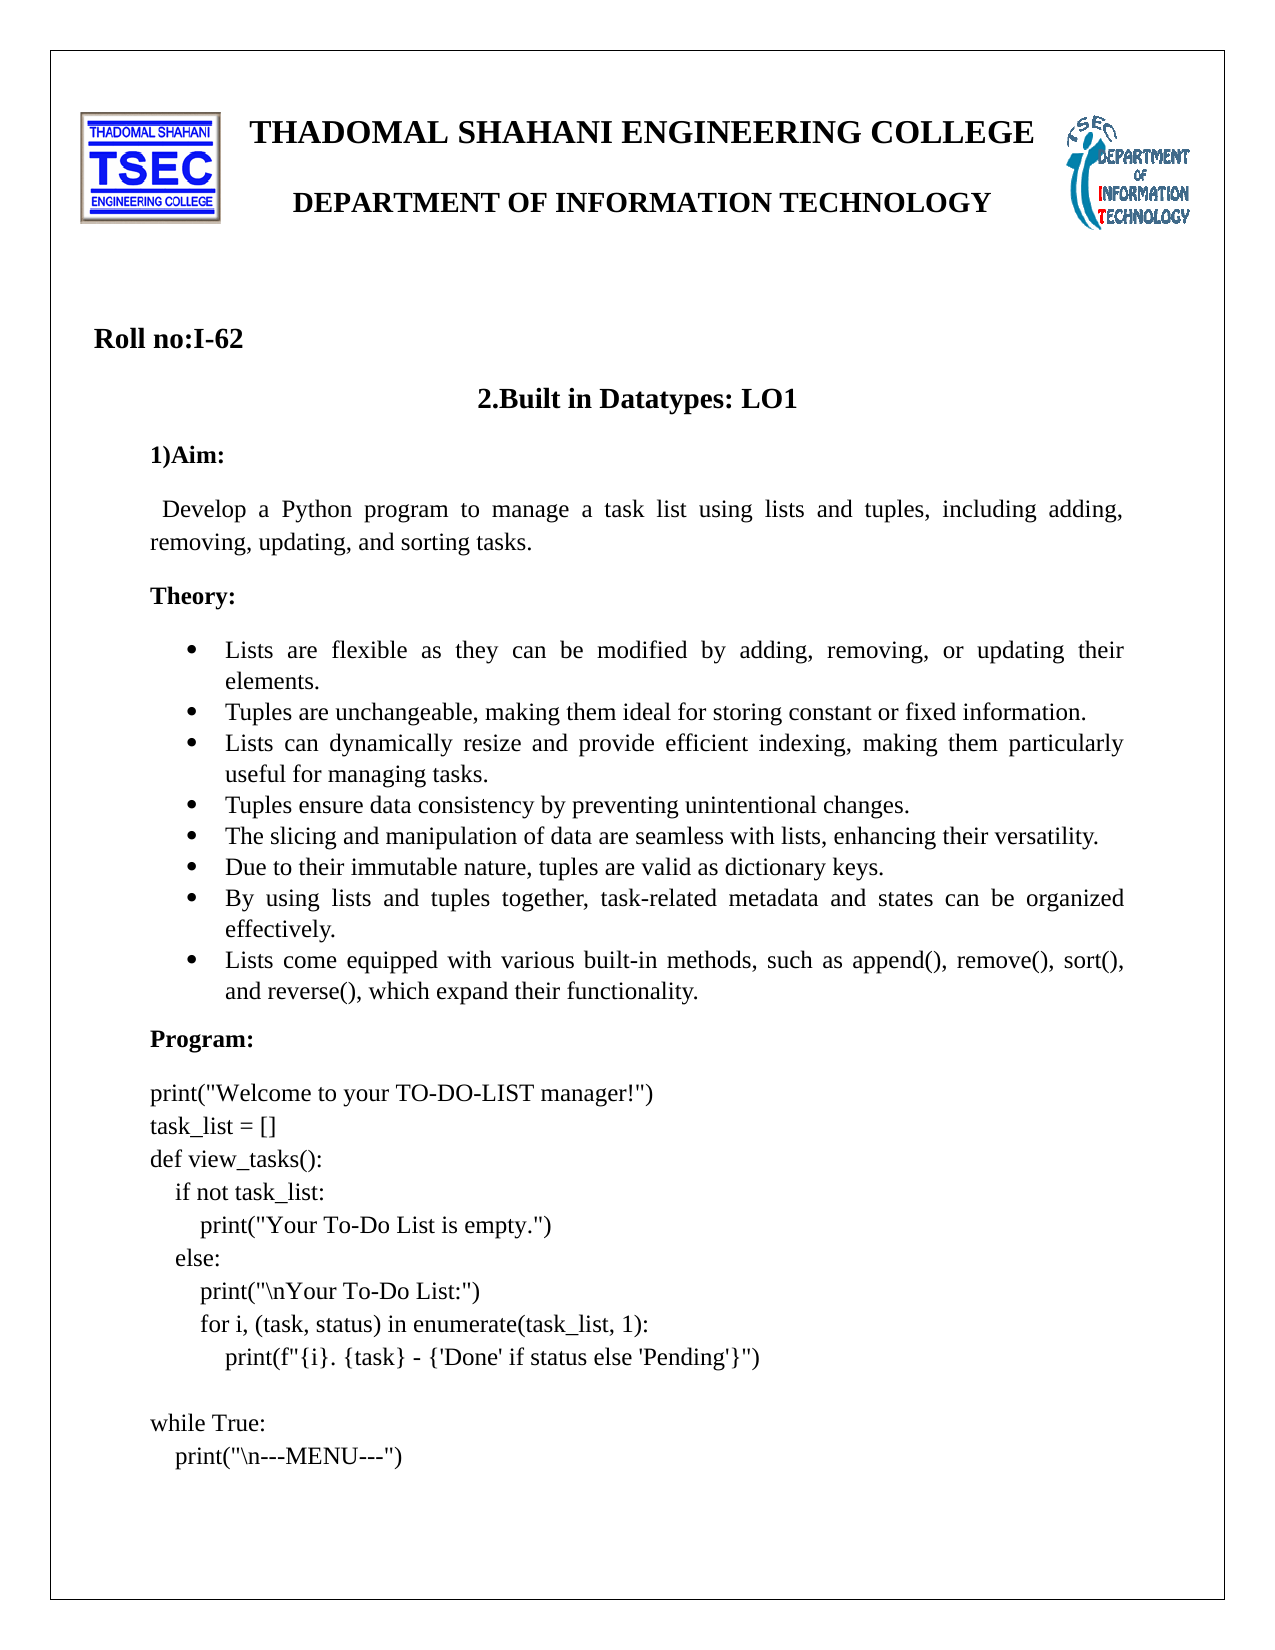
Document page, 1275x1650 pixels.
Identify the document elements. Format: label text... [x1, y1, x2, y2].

text print("Your To-Do List is empty.") [150, 1210, 1125, 1238]
text print("\nYour To-Do List:") [150, 1276, 1125, 1304]
text while True: [150, 1408, 1125, 1437]
table_header THADOMAL SHAHANI ENGINEERING COLLEGE [232, 113, 1052, 185]
text Theory: [150, 581, 1125, 609]
table_header [1052, 113, 1206, 268]
text print("Welcome to your TO-DO-LIST manager!") [150, 1078, 1125, 1106]
list Tuples ensure data consistency by preventing unintentional changes. [187, 790, 1125, 819]
list By using lists and tuples together, task-related metadata and states can be organized effectively. [187, 883, 1125, 943]
table_header [69, 113, 232, 268]
text def view_tasks(): [150, 1144, 1125, 1172]
text print("\n---MENU---") [150, 1441, 1125, 1470]
list The slicing and manipulation of data are seamless with lists, enhancing their versatility. [187, 821, 1125, 850]
text print(f"{i}. {task} - {'Done' if status else 'Pending'}") [150, 1342, 1125, 1371]
list Tuples are unchangeable, making them ideal for storing constant or fixed information. [187, 697, 1125, 726]
text for i, (task, status) in enumerate(task_list, 1): [150, 1309, 1125, 1338]
text if not task_list: [150, 1177, 1125, 1206]
list Lists are flexible as they can be modified by adding, removing, or updating their elements. [187, 635, 1125, 694]
list Lists come equipped with various built-in methods, such as append(), remove(), sort(), and reverse(), which expand their functionality. [187, 945, 1125, 1005]
text Develop a Python program to manage a task list using lists and tuples, including adding, removing, updating, and sorting tasks. [150, 494, 1125, 556]
text else: [150, 1243, 1125, 1272]
table_cell DEPARTMENT OF INFORMATION TECHNOLOGY [232, 185, 1052, 268]
picture [1064, 112, 1194, 235]
text 1)Aim: [150, 440, 1125, 469]
text Roll no:I-62 [94, 321, 1125, 355]
text 2.Built in Datatypes: LO1 [150, 381, 1125, 414]
text Program: [150, 1024, 1125, 1053]
list Lists can dynamically resize and provide efficient indexing, making them particularly useful for managing tasks. [187, 728, 1125, 788]
list Due to their immutable nature, tuples are valid as dictionary keys. [187, 852, 1125, 881]
picture [80, 112, 221, 224]
text task_list = [] [150, 1111, 1125, 1139]
